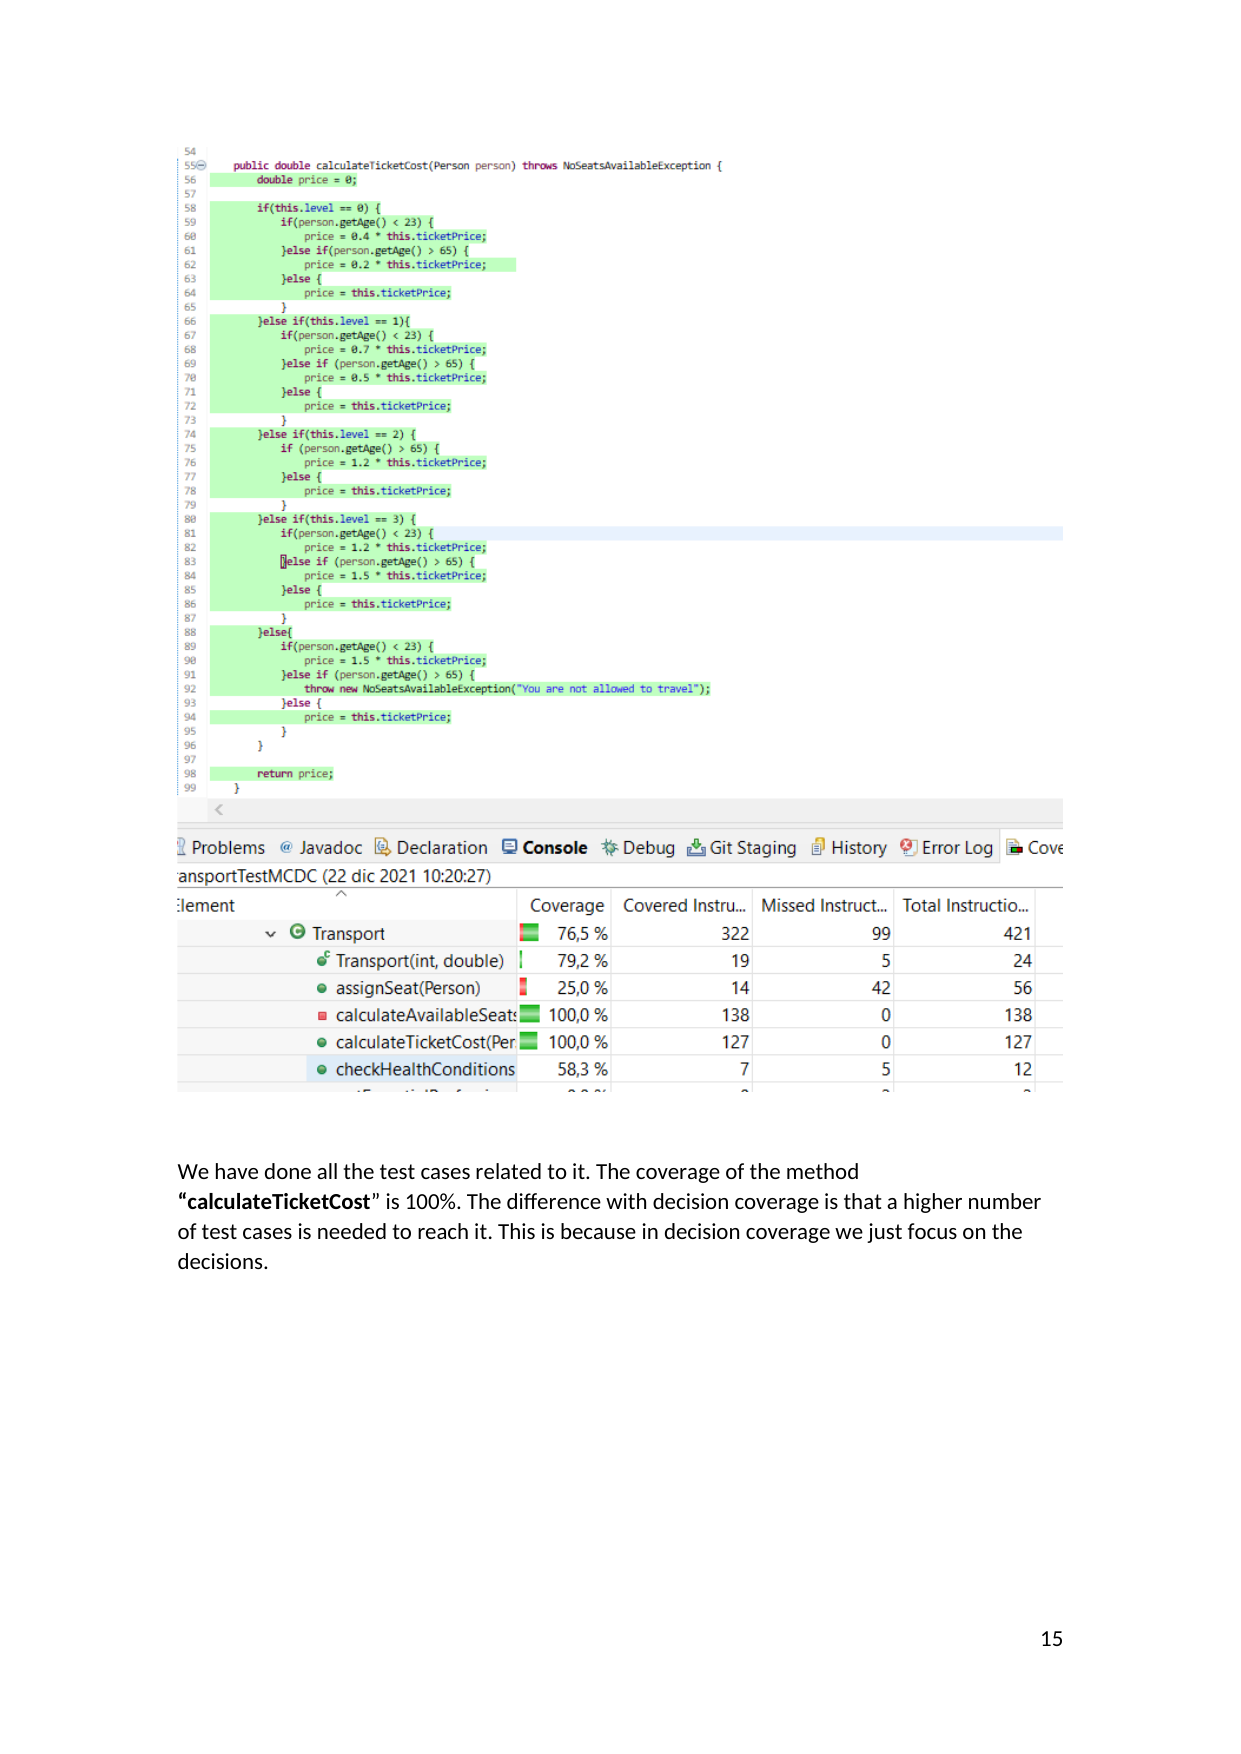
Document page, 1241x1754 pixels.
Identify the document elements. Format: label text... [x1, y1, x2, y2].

text We have done all the test cases related to it. The coverage of the method “calculateTicketCost” is 100%. The difference with decision coverage is that a higher number of test cases is needed to reach it. This is because in decision coverage we just focus on the decisions. [177, 1157, 1063, 1276]
picture [177, 147, 1063, 1092]
